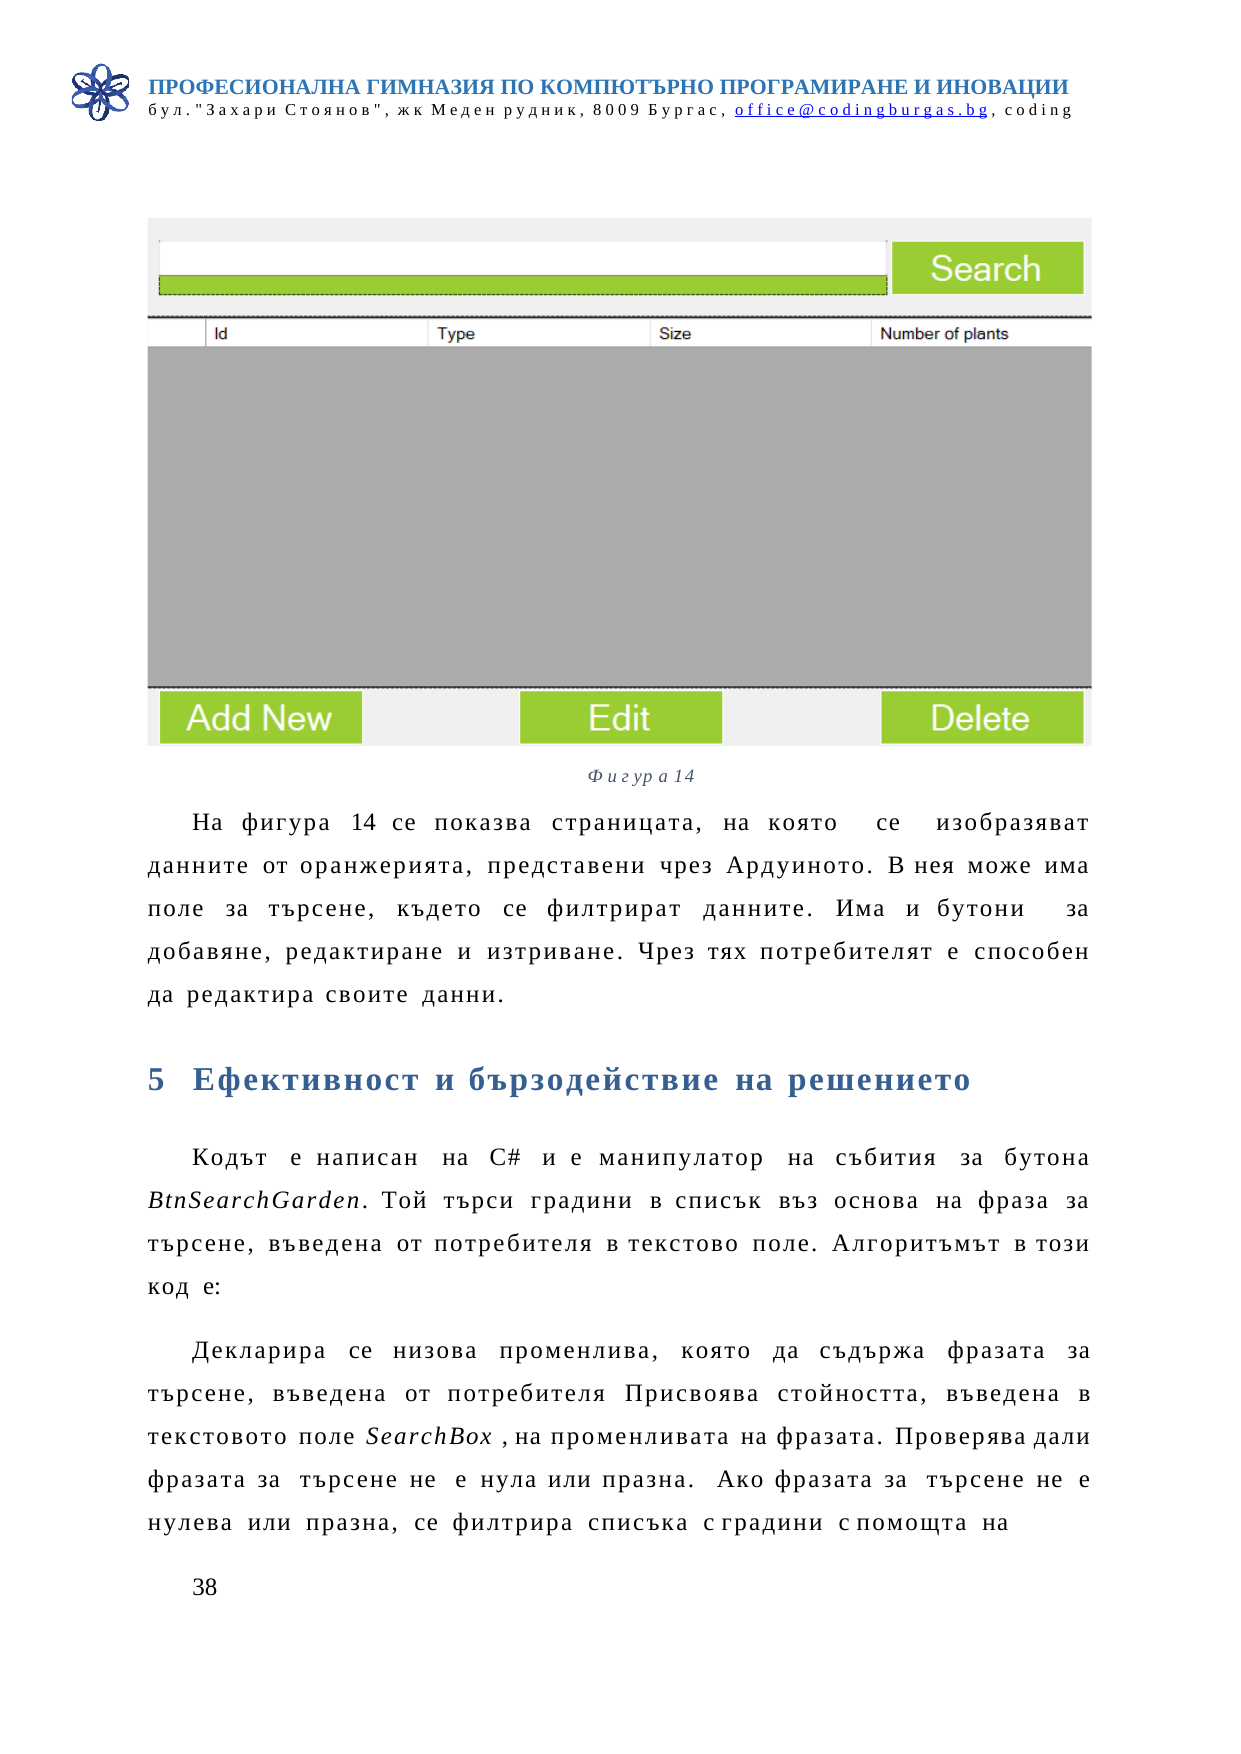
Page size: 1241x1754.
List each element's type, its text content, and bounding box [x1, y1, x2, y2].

text Ф и г ур а 14 [245, 765, 1039, 786]
text Декларира се низова променлива, която да съдържа фразата за търсене, въведена от потребителя Присвоява стойността, въведена в текстовото поле SearchBox , на променливата на фразата. Проверява дали фразата за търсене не е нула или празна. Ако фразата за търсене не е нулева или празна, се филтрира списъка с градини с помощта на [148, 1335, 1090, 1536]
subtitle Ефективност и бързодействие на решението [148, 1059, 1180, 1097]
text На фигура 14 се показва страницата, на която се изобразяват данните от оранжерията, представени чрез Ардуиното. В нея може има поле за търсене, където се филтрират данните. Има и бутони за добавяне, редактиране и изтриване. Чрез тях потребителят е способен да редактира своите данни. [148, 807, 1089, 1008]
text Кодът е написан на C# и е манипулатор на събития за бутона BtnSearchGarden. Той търси градини в списък въз основа на фраза за търсене, въведена от потребителя в текстово поле. Алгоритъмът в този код е: [148, 1142, 1089, 1300]
picture [147, 218, 1092, 746]
picture [71, 63, 130, 121]
